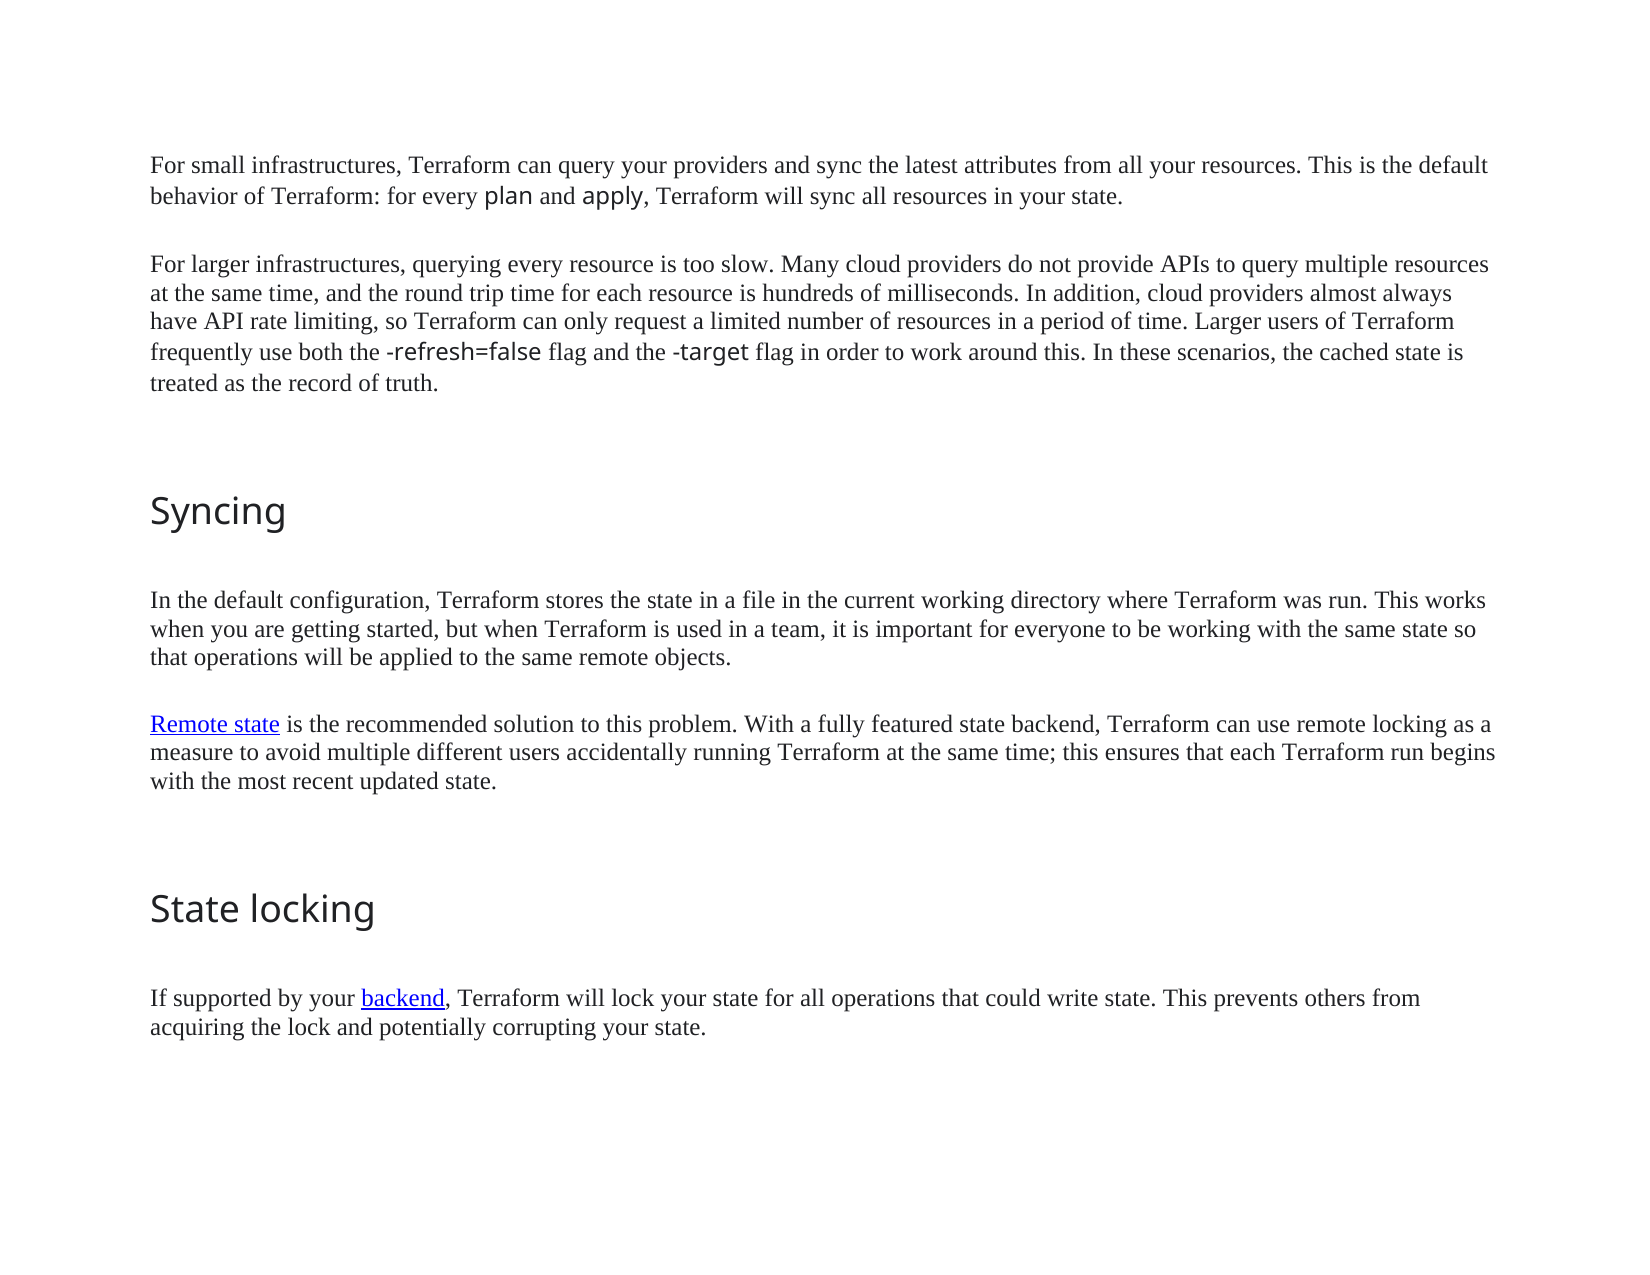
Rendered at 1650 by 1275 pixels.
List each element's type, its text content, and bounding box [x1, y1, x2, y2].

text If supported by your backend, Terraform will lock your state for all operations that could write state. This prevents others from acquiring the lock and potentially corrupting your state. [150, 983, 1500, 1041]
text State locking [150, 882, 1500, 933]
text For larger infrastructures, querying every resource is too slow. Many cloud providers do not provide APIs to query multiple resources at the same time, and the round trip time for each resource is hundreds of milliseconds. In addition, cloud providers almost always have API rate limiting, so Terraform can only request a limited number of resources in a period of time. Larger users of Terraform frequently use both the -refresh=false flag and the -target flag in order to work around this. In these scenarios, the cached state is treated as the record of truth. [150, 249, 1500, 396]
text For small infrastructures, Terraform can query your providers and sync the latest attributes from all your resources. This is the default behavior of Terraform: for every plan and apply, Terraform will sync all resources in your state. [150, 150, 1500, 211]
text Remote state is the recommended solution to this problem. With a fully featured state backend, Terraform can use remote locking as a measure to avoid multiple different users accidentally running Terraform at the same time; this ensures that each Terraform run begins with the most recent updated state. [150, 709, 1500, 795]
text In the default configuration, Terraform stores the state in a file in the current working directory where Terraform was run. This works when you are getting started, but when Terraform is used in a team, it is important for everyone to be working with the same state so that operations will be applied to the same remote objects. [150, 585, 1500, 671]
text Syncing [150, 484, 1500, 535]
